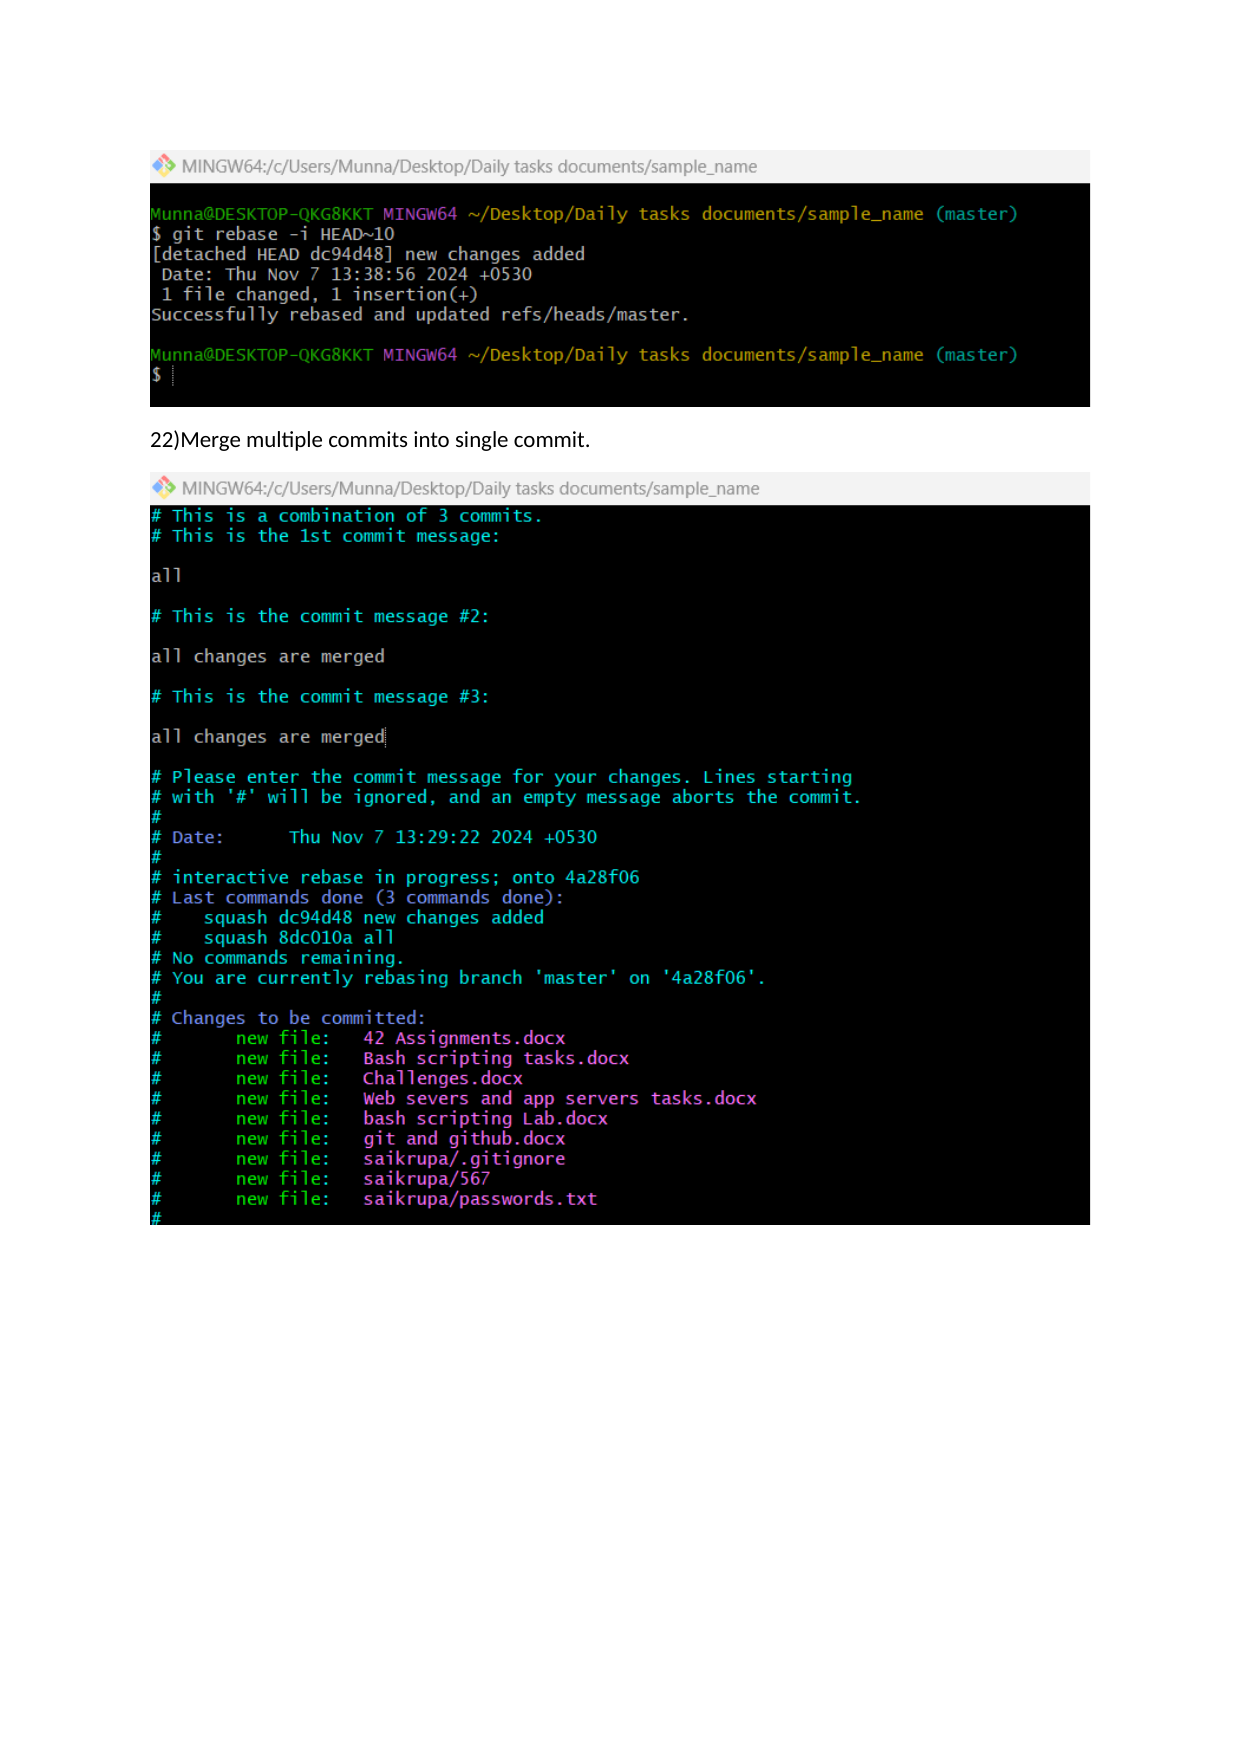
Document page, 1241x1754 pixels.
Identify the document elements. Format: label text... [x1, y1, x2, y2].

picture [150, 472, 1091, 1225]
text 22)Merge multiple commits into single commit. [150, 425, 1090, 453]
picture [150, 150, 1091, 407]
